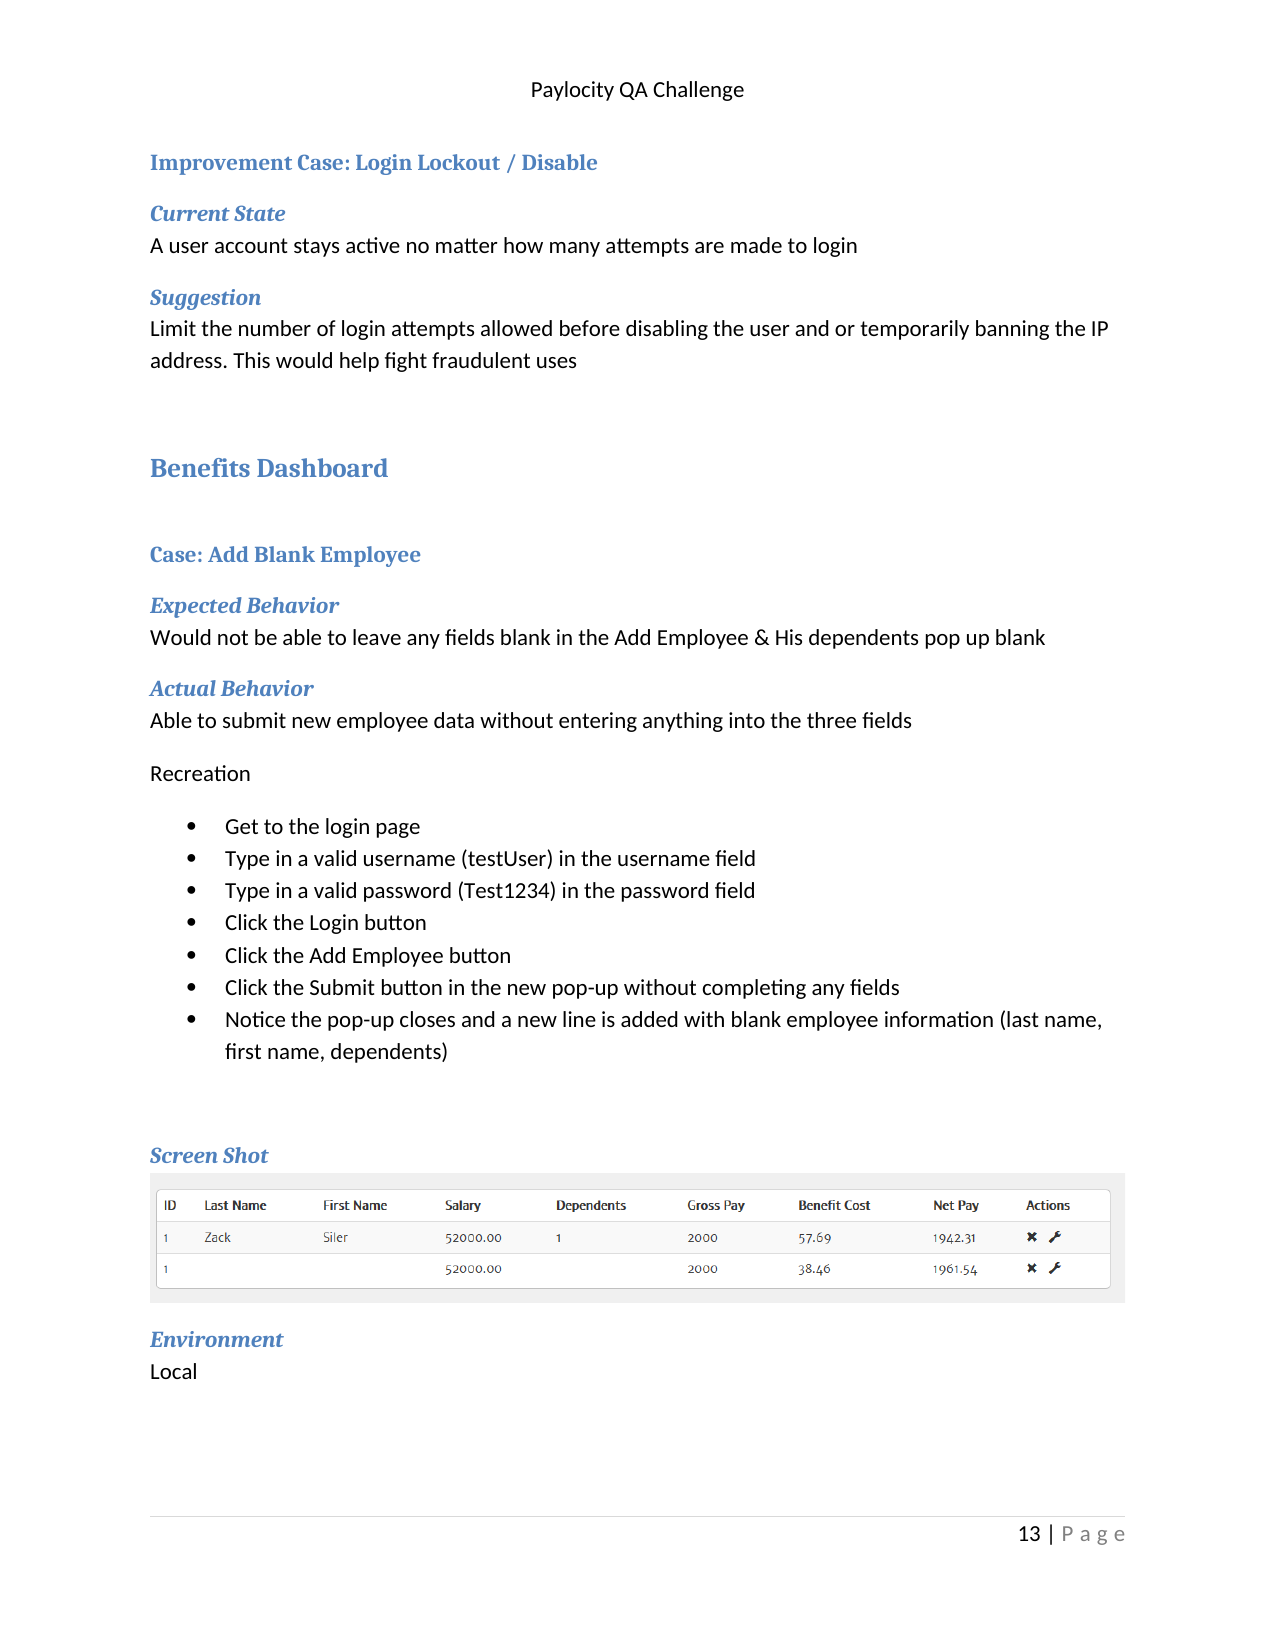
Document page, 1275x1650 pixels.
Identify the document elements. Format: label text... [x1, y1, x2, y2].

subtitle Screen Shot [150, 1143, 1125, 1170]
subtitle Suggestion [150, 284, 1125, 311]
subtitle Benefits Dashboard [150, 453, 1125, 484]
text A user account stays active no matter how many attempts are made to login [150, 231, 1125, 259]
list Click the Add Employee button [187, 941, 1125, 969]
text Able to submit new employee data without entering anything into the three fields [150, 706, 1125, 734]
text Local [150, 1357, 1125, 1386]
list Get to the login page [187, 812, 1125, 840]
subtitle Environment [150, 1327, 1125, 1354]
subtitle Case: Add Blank Employee [150, 541, 1125, 568]
text Limit the number of login attempts allowed before disabling the user and or temporarily banning the IP address. This would help fight fraudulent uses [150, 314, 1125, 375]
list Type in a valid username (testUser) in the username field [187, 844, 1125, 872]
subtitle Improvement Case: Login Lockout / Disable [150, 150, 1125, 176]
list Type in a valid password (Test1234) in the password field [187, 876, 1125, 904]
subtitle Expected Behavior [150, 592, 1125, 619]
list Click the Login button [187, 908, 1125, 937]
subtitle Current State [150, 201, 1125, 227]
text Recreation [150, 759, 1125, 787]
subtitle Actual Behavior [150, 676, 1125, 702]
list Click the Submit button in the new pop-up without completing any fields [187, 973, 1125, 1001]
list Notice the pop-up closes and a new line is added with blank employee information (last name, first name, dependents) [187, 1005, 1125, 1065]
text Would not be able to leave any fields blank in the Add Employee & His dependents pop up blank [150, 623, 1125, 651]
picture [150, 1173, 1125, 1303]
